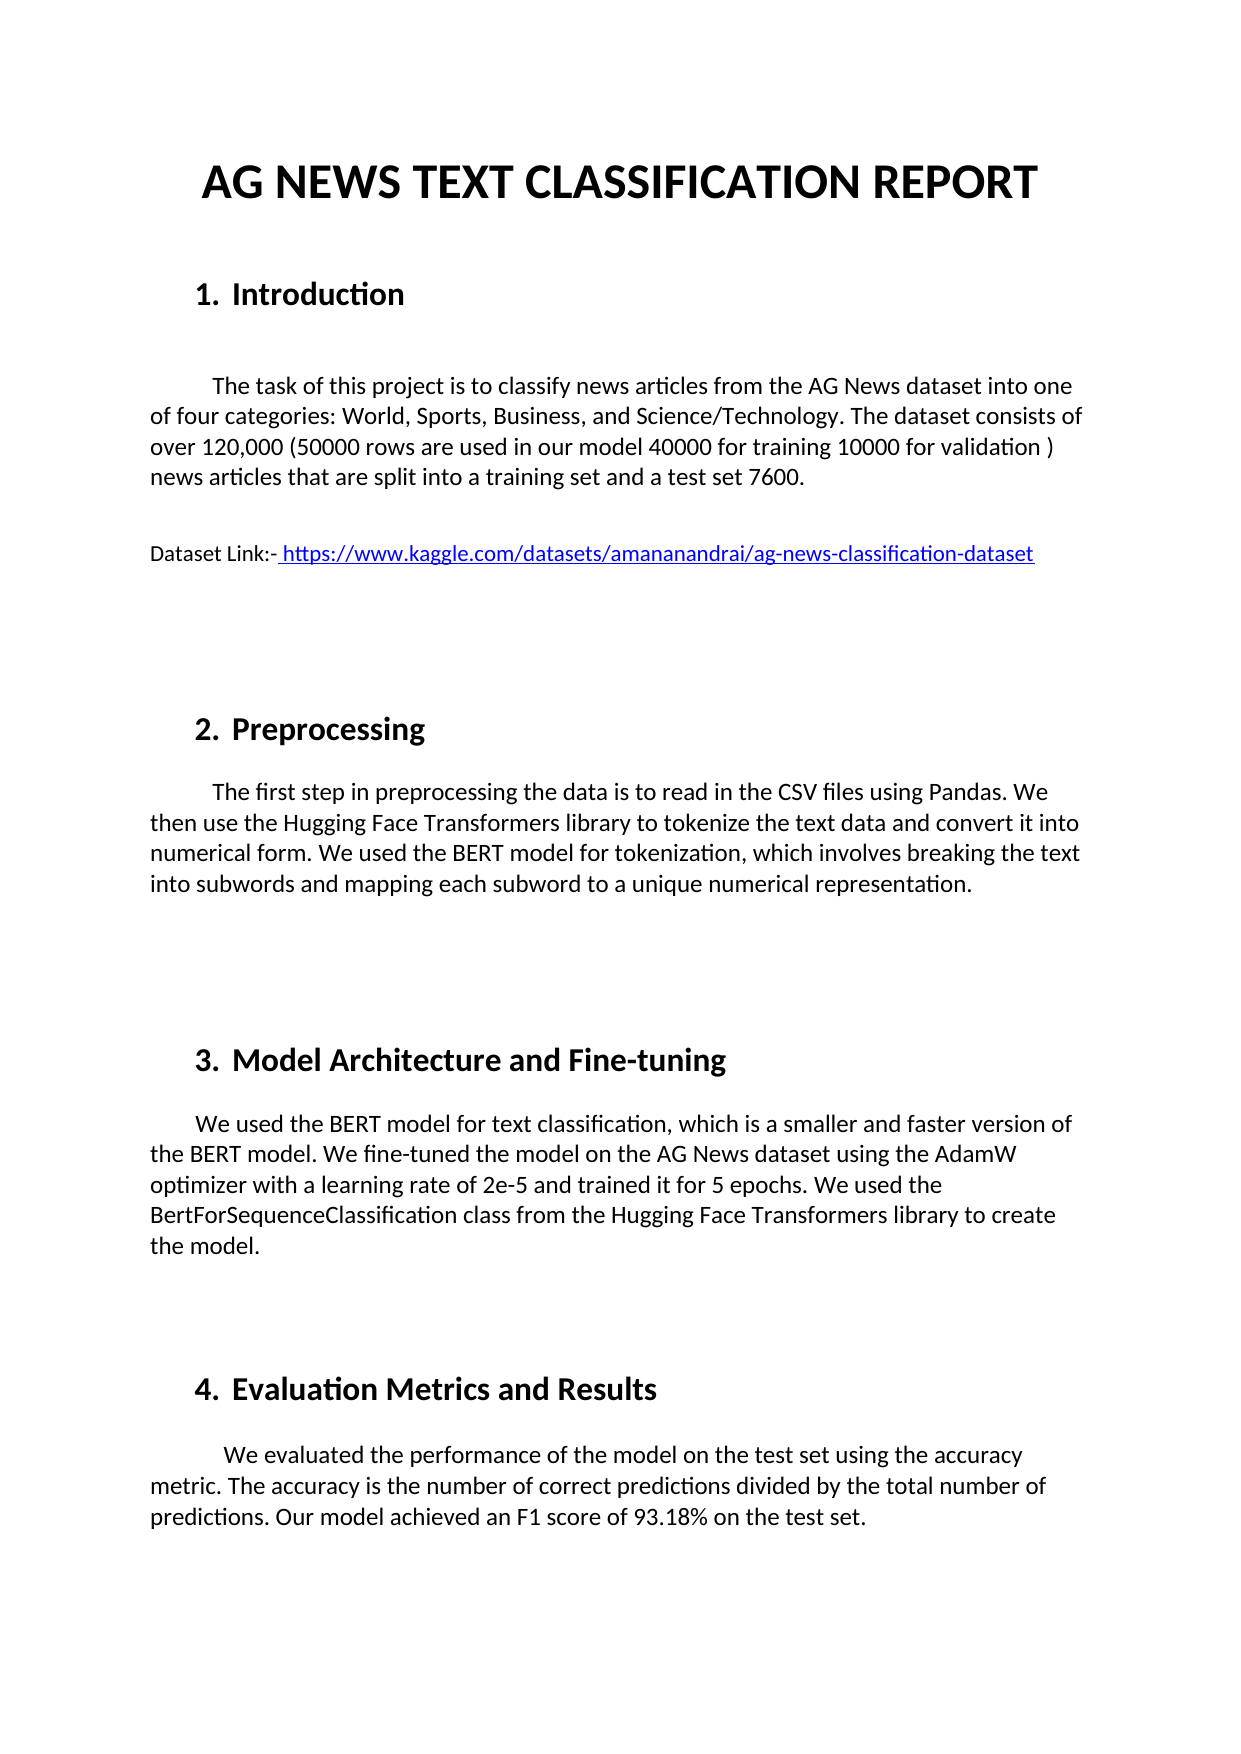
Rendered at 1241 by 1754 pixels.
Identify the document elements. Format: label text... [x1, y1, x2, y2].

text We evaluated the performance of the model on the test set using the accuracy metric. The accuracy is the number of correct predictions divided by the total number of predictions. Our model achieved an F1 score of 93.18% on the test set. [150, 1439, 1090, 1531]
text We used the BERT model for text classification, which is a smaller and faster version of the BERT model. We fine-tuned the model on the AG News dataset using the AdamW optimizer with a learning rate of 2e-5 and trained it for 5 epochs. We used the BertForSequenceClassification class from the Hugging Face Transformers library to create the model. [150, 1108, 1090, 1260]
text The task of this project is to classify news articles from the AG News dataset into one of four categories: World, Sports, Business, and Science/Technology. The dataset consists of over 120,000 (50000 rows are used in our model 40000 for training 10000 for validation ) news articles that are split into a training set and a test set 7600. [150, 370, 1090, 492]
list Evaluation Metrics and Results [194, 1368, 1090, 1409]
list Model Architecture and Fine-tuning [194, 1039, 1090, 1080]
text Dataset Link:- https://www.kaggle.com/datasets/amananandrai/ag-news-classification-dataset [150, 539, 1090, 567]
text AG NEWS TEXT CLASSIFICATION REPORT [150, 150, 1090, 211]
list Preprocessing [194, 708, 1090, 748]
text The first step in preprocessing the data is to read in the CSV files using Pandas. We then use the Hugging Face Transformers library to tokenize the text data and convert it into numerical form. We used the BERT model for tokenization, which involves breaking the text into subwords and mapping each subword to a unique numerical representation. [150, 776, 1090, 898]
list Introduction [194, 273, 1090, 314]
